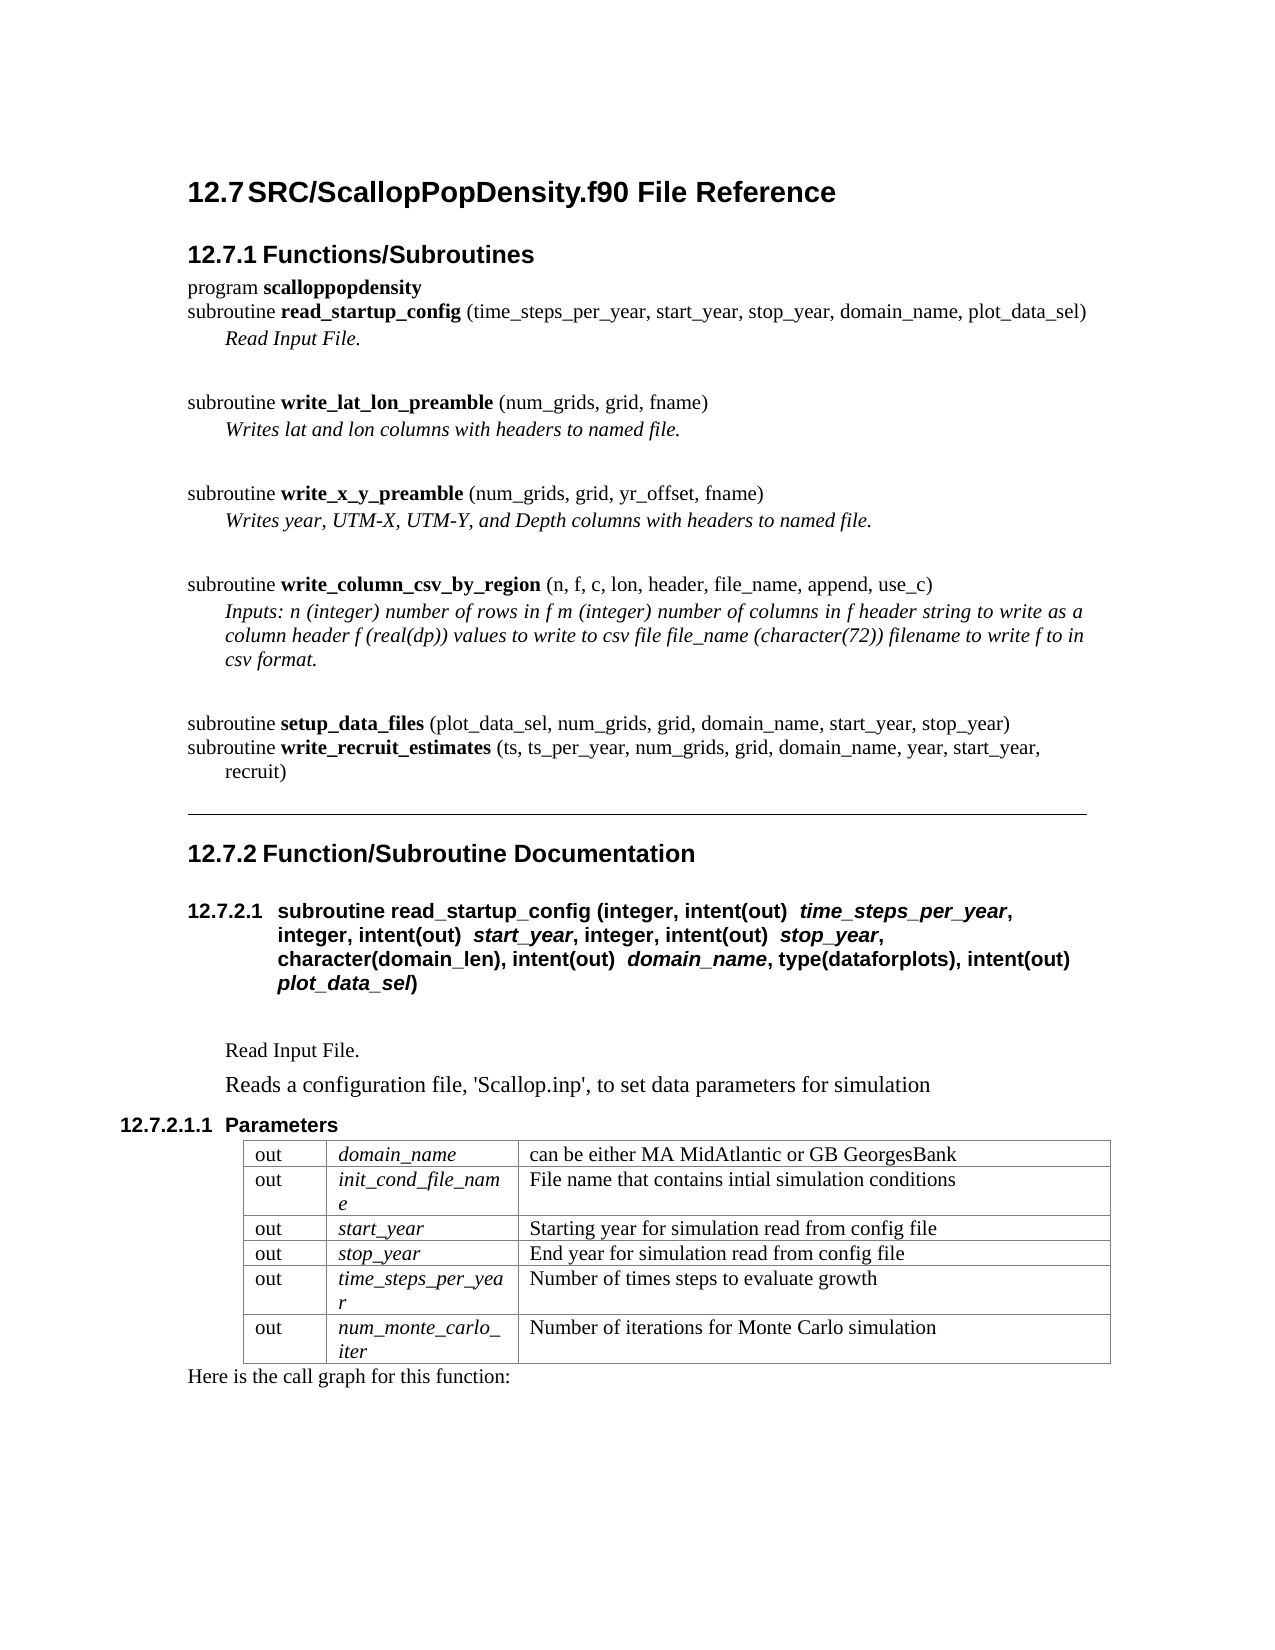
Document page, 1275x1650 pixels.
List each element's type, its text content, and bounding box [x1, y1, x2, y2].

text Reads a configuration file, 'Scallop.inp', to set data parameters for simulation [225, 1071, 1087, 1098]
list subroutine setup_data_files (plot_data_sel, num_grids, grid, domain_name, start_year, stop_year) [187, 711, 1087, 735]
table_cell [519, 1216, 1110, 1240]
subtitle Function/Subroutine Documentation [187, 839, 1087, 868]
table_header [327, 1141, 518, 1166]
subtitle Parameters [120, 1113, 1087, 1137]
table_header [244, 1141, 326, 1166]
list subroutine write_column_csv_by_region (n, f, c, lon, header, file_name, append, use_c) [187, 572, 1087, 596]
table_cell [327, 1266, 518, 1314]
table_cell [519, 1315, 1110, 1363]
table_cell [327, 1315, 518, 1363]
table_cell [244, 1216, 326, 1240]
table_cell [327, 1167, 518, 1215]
list Read Input File. [225, 326, 1087, 350]
list Writes year, UTM-X, UTM-Y, and Depth columns with headers to named file. [225, 508, 1087, 532]
list subroutine read_startup_config (time_steps_per_year, start_year, stop_year, domain_name, plot_data_sel) [187, 299, 1087, 323]
list Inputs: n (integer) number of rows in f m (integer) number of columns in f header string to write as a column header f (real(dp)) values to write to csv file file_name (character(72)) filename to write f to in csv format. [225, 599, 1087, 671]
list Writes lat and lon columns with headers to named file. [225, 417, 1087, 441]
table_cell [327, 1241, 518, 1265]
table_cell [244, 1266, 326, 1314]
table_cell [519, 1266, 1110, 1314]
list Read Input File. [225, 1038, 1087, 1062]
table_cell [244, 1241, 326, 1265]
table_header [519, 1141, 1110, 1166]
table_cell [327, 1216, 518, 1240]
subtitle Functions/Subroutines [187, 240, 1087, 268]
text Here is the call graph for this function: [187, 1364, 1087, 1388]
list subroutine write_recruit_estimates (ts, ts_per_year, num_grids, grid, domain_name, year, start_year, recruit) [187, 735, 1087, 783]
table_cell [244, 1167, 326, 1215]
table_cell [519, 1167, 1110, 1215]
subtitle subroutine read_startup_config (integer, intent(out) time_steps_per_year, integer, intent(out) start_year, integer, intent(out) stop_year, character(domain_len), intent(out) domain_name, type(dataforplots), intent(out) plot_data_sel) [187, 899, 1087, 995]
list subroutine write_lat_lon_preamble (num_grids, grid, fname) [187, 390, 1087, 414]
subtitle SRC/ScallopPopDensity.f90 File Reference [187, 175, 1087, 208]
list subroutine write_x_y_preamble (num_grids, grid, yr_offset, fname) [187, 481, 1087, 505]
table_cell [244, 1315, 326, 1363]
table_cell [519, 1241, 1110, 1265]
list program scalloppopdensity [187, 275, 1087, 299]
